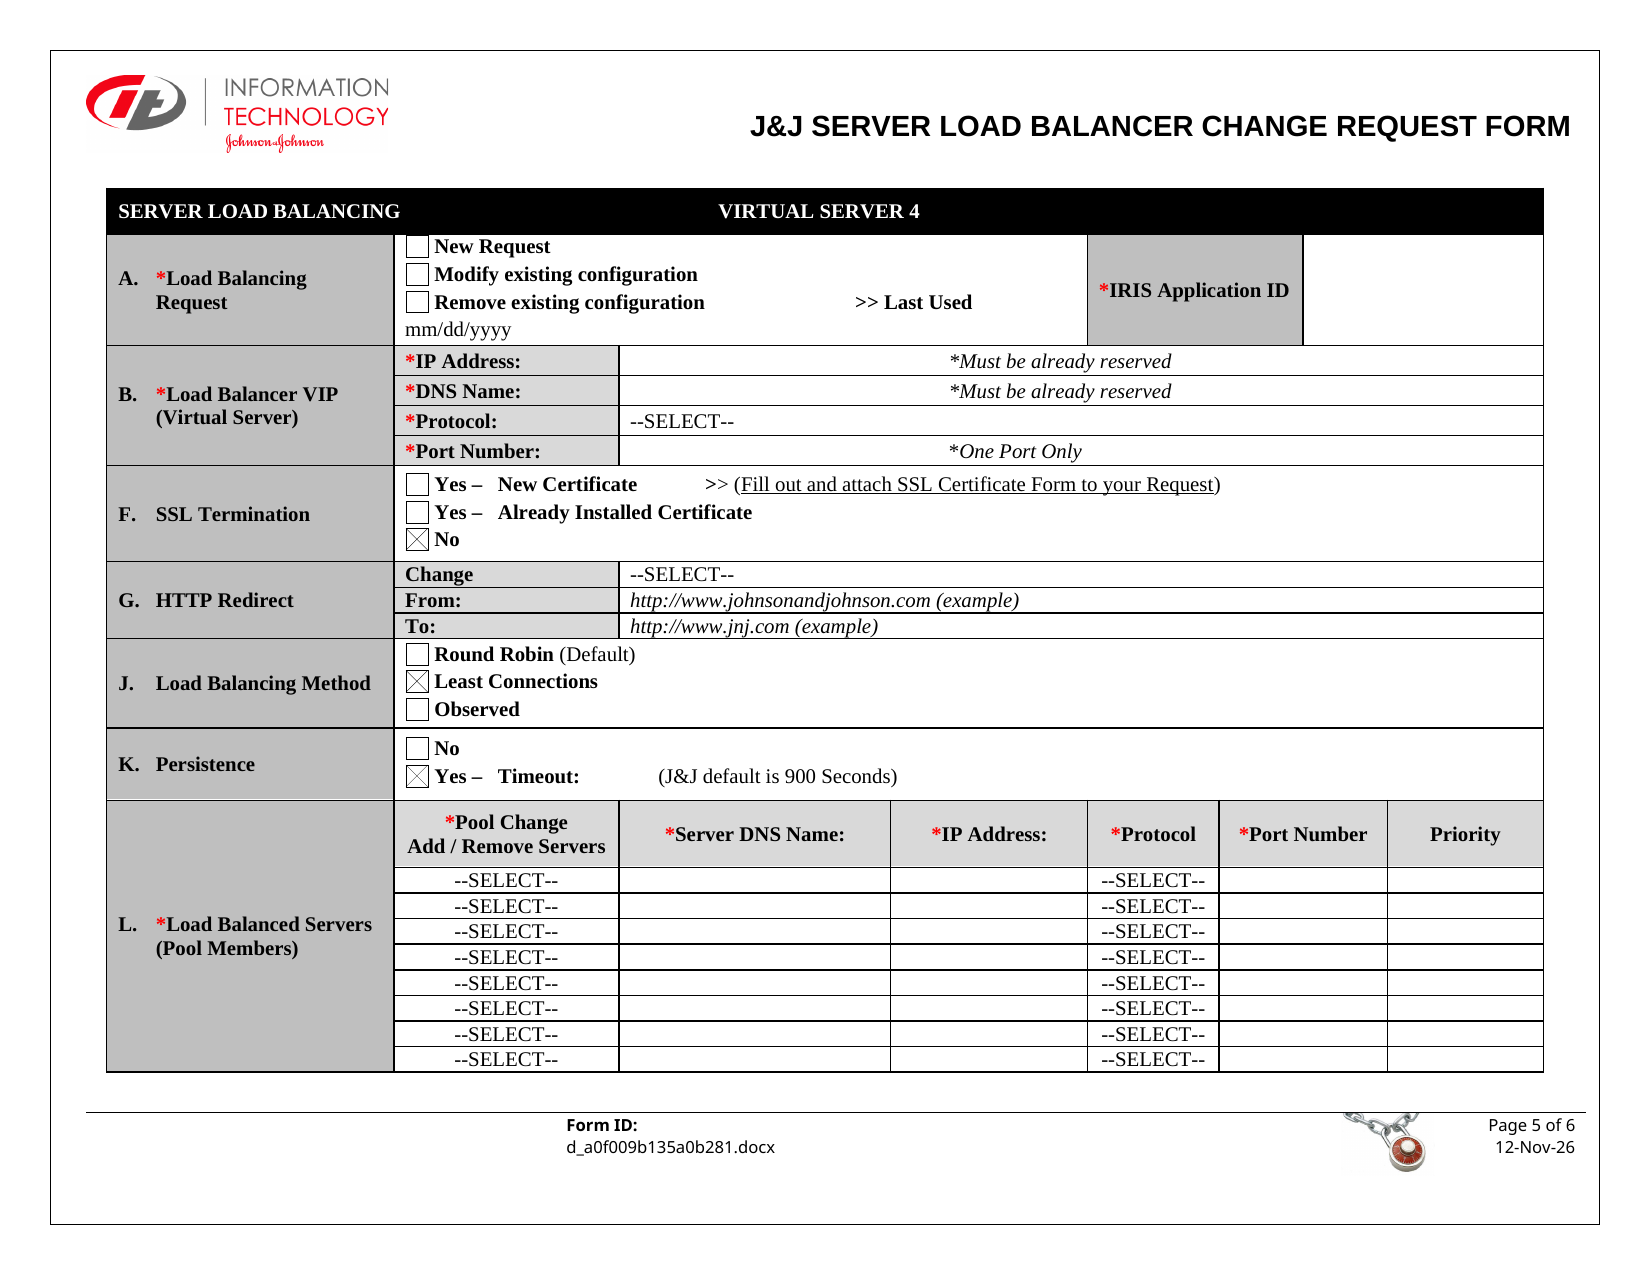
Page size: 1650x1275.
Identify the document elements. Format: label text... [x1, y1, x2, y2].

table_cell [395, 971, 618, 994]
table_cell [395, 996, 618, 1020]
table_cell http://www.johnsonandjohnson.com (example) [620, 588, 1543, 612]
table_cell [620, 1022, 890, 1046]
table_cell Priority [1388, 801, 1543, 866]
table_cell [620, 406, 937, 435]
table_cell *One Port Only [938, 436, 1543, 465]
table_cell [891, 945, 1087, 969]
table_cell *Port Number: [395, 436, 618, 465]
table_cell [1388, 945, 1543, 969]
table_cell [891, 894, 1087, 918]
table_cell [1088, 919, 1218, 943]
table_cell [620, 562, 1543, 586]
table_cell *Port Number [1220, 801, 1387, 866]
table_cell *Load Balancer VIP (Virtual Server) [107, 346, 393, 465]
table_cell [891, 1047, 1087, 1071]
table_cell http://www.jnj.com (example) [620, 614, 1543, 638]
table_cell [1088, 1022, 1218, 1046]
table_cell [395, 1022, 618, 1046]
table_cell [620, 376, 937, 405]
table_cell [1088, 1047, 1218, 1071]
table_cell [1304, 235, 1543, 345]
table_cell From: [395, 588, 618, 612]
table_cell [1088, 868, 1218, 892]
table_cell *IP Address: [891, 801, 1087, 866]
table_cell *Load Balanced Servers (Pool Members) [107, 801, 393, 1071]
table_cell [395, 894, 618, 918]
table_cell [1088, 945, 1218, 969]
table_cell [620, 436, 937, 465]
table_cell [620, 945, 890, 969]
table_cell *Pool Change Add / Remove Servers [395, 801, 618, 866]
table_cell No Yes – Timeout: (J&J default is 900 Seconds) [395, 729, 1543, 799]
table_cell [1388, 971, 1543, 994]
table_cell [620, 1047, 890, 1071]
table_cell [620, 868, 890, 892]
table_cell *Server DNS Name: [620, 801, 890, 866]
table_cell *IP Address: [395, 346, 618, 375]
table_cell *Protocol: [395, 406, 618, 435]
table_cell [395, 868, 618, 892]
table_cell Round Robin (Default) Least Connections Observed [395, 639, 1543, 727]
table_cell [620, 996, 890, 1020]
table_cell [620, 346, 937, 375]
table_cell SSL Termination [107, 466, 393, 561]
table_cell New Request Modify existing configuration Remove existing configuration >> Last Used mm/dd/yyyy [395, 235, 1087, 345]
table_cell [1388, 1047, 1543, 1071]
picture [1341, 1113, 1435, 1176]
table_cell [891, 868, 1087, 892]
table_cell [1220, 945, 1387, 969]
table_cell Change [395, 562, 618, 586]
table_cell *IRIS Application ID [1088, 235, 1302, 345]
table_cell [1220, 1022, 1387, 1046]
table_cell [1220, 996, 1387, 1020]
table_cell [395, 1047, 618, 1071]
table_cell [1220, 868, 1387, 892]
table_cell [1088, 971, 1218, 994]
table_cell [395, 945, 618, 969]
table_cell *Protocol [1088, 801, 1218, 866]
table_cell [938, 406, 1543, 435]
table_cell *Load Balancing Request [107, 235, 393, 345]
table_cell [1220, 919, 1387, 943]
picture [86, 75, 389, 153]
table_cell [1388, 919, 1543, 943]
table_cell *Must be already reserved [938, 376, 1543, 405]
table_cell [1088, 996, 1218, 1020]
table_cell [620, 971, 890, 994]
table_cell *Must be already reserved [938, 346, 1543, 375]
table_cell [620, 894, 890, 918]
table_cell [1388, 996, 1543, 1020]
table_cell [891, 996, 1087, 1020]
table_cell Yes – New Certificate >> (Fill out and attach SSL Certificate Form to your Request) Yes – Already Installed Certificate No [395, 466, 1543, 561]
table_cell HTTP Redirect [107, 562, 393, 638]
table_cell [1088, 894, 1218, 918]
table_cell [1388, 868, 1543, 892]
table_cell [891, 919, 1087, 943]
table_cell [1220, 971, 1387, 994]
table_cell [891, 971, 1087, 994]
table_cell To: [395, 614, 618, 638]
table_cell [891, 1022, 1087, 1046]
table_cell [1388, 1022, 1543, 1046]
table_cell [395, 919, 618, 943]
table_cell [1220, 1047, 1387, 1071]
table_cell Persistence [107, 729, 393, 799]
table_header SERVER LOAD BALANCING VIRTUAL SERVER 4 [107, 189, 1543, 233]
table_cell [1220, 894, 1387, 918]
table_cell [1388, 894, 1543, 918]
table_cell *DNS Name: [395, 376, 618, 405]
table_cell Load Balancing Method [107, 639, 393, 727]
table_cell [620, 919, 890, 943]
